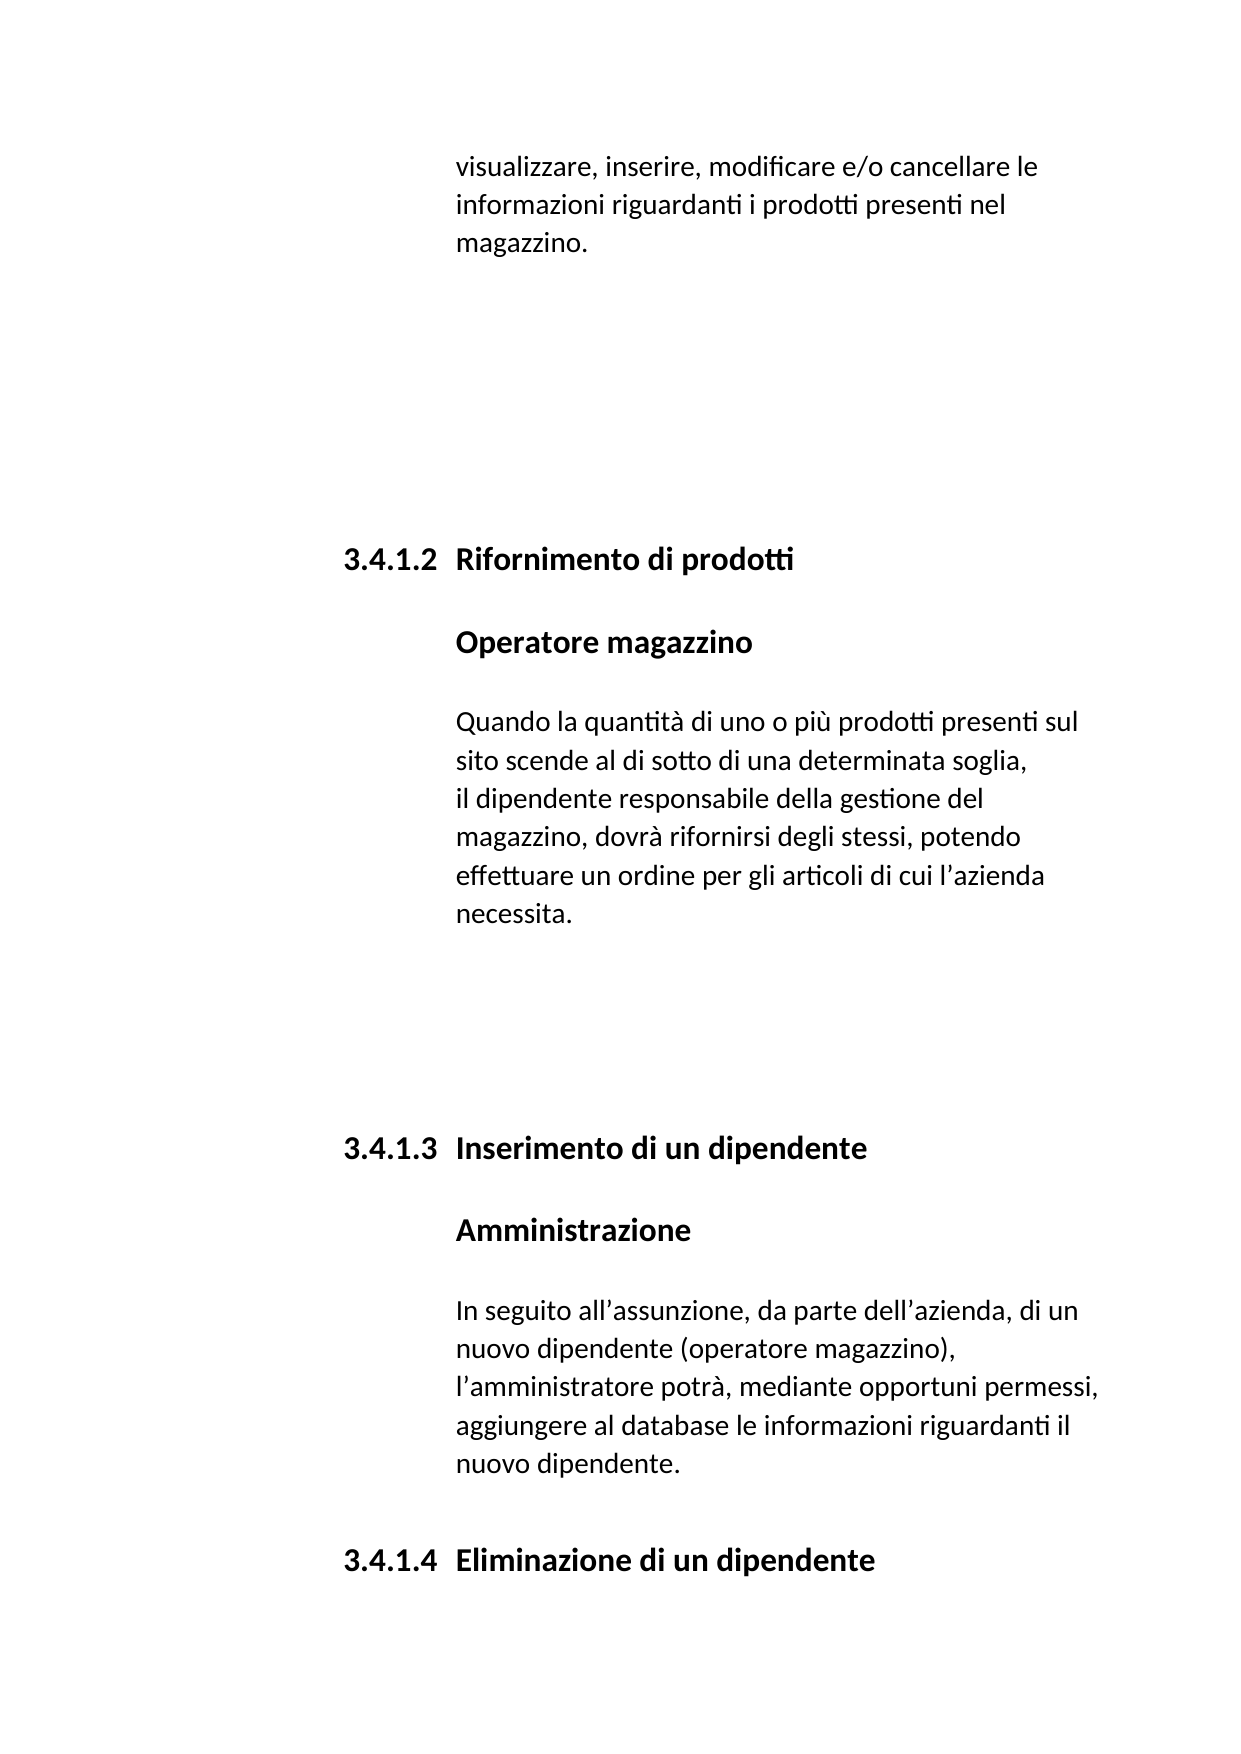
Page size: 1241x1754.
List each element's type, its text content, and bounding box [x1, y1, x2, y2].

list Eliminazione di un dipendente [343, 1539, 1122, 1579]
list Amministrazione [456, 1209, 1122, 1250]
list In seguito all’assunzione, da parte dell’azienda, di un nuovo dipendente (operatore magazzino), l’amministratore potrà, mediante opportuni permessi, aggiungere al database le informazioni riguardanti il nuovo dipendente. [456, 1292, 1122, 1481]
list Operatore magazzino [456, 621, 1122, 662]
list Inserimento di un dipendente [343, 1127, 1122, 1168]
list Rifornimento di prodotti [343, 538, 1122, 579]
list Quando la quantità di uno o più prodotti presenti sul sito scende al di sotto di una determinata soglia, il dipendente responsabile della gestione del magazzino, dovrà rifornirsi degli stessi, potendo effettuare un ordine per gli articoli di cui l’azienda necessita. [456, 703, 1122, 931]
